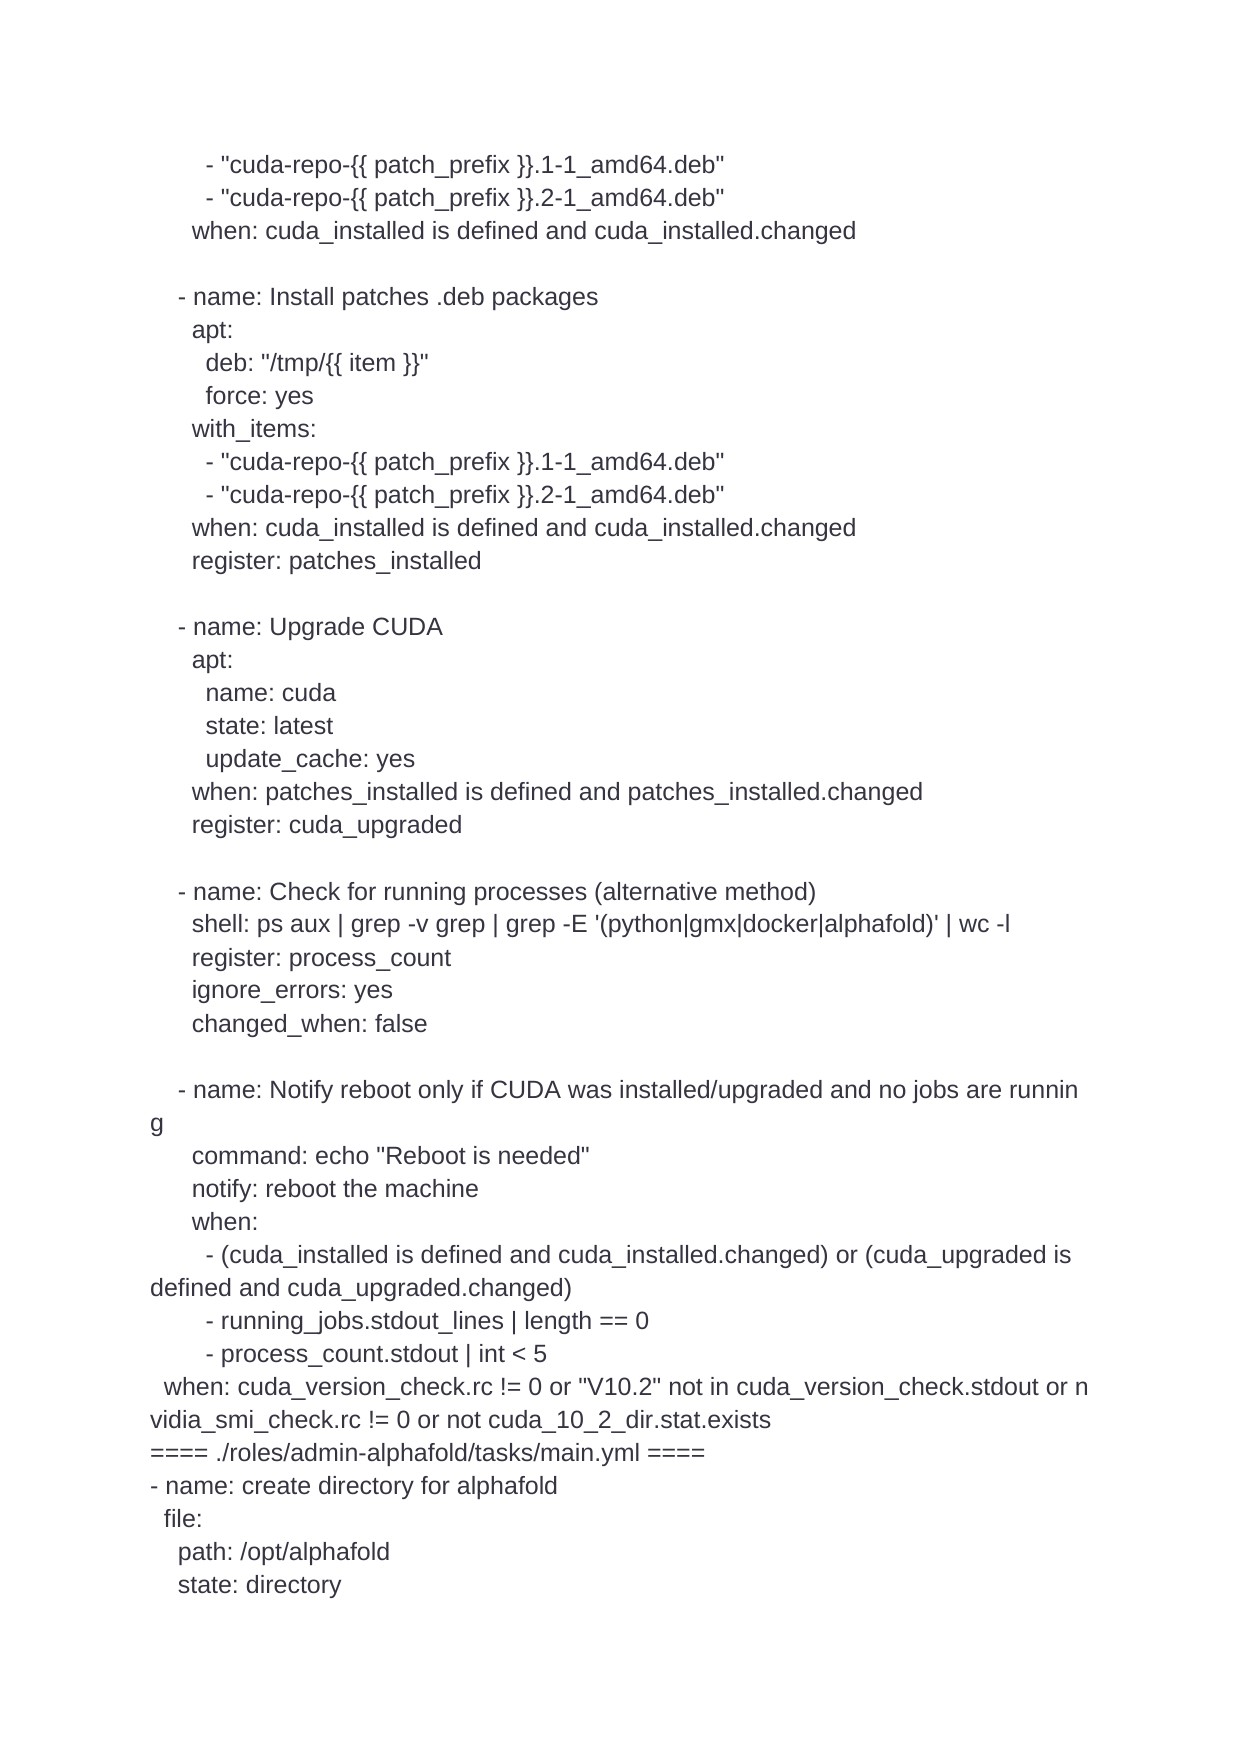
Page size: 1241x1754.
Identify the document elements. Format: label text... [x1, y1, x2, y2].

text - process_count.stdout | int < 5 [150, 1339, 1090, 1367]
text - running_jobs.stdout_lines | length == 0 [150, 1306, 1090, 1334]
text apt: [150, 645, 1090, 674]
text - "cuda-repo-{{ patch_prefix }}.1-1_amd64.deb" [150, 447, 1090, 476]
text ==== ./roles/admin-alphafold/tasks/main.yml ==== [150, 1438, 1090, 1467]
text force: yes [150, 381, 1090, 410]
text - name: Notify reboot only if CUDA was installed/upgraded and no jobs are running [150, 1074, 1090, 1136]
text - "cuda-repo-{{ patch_prefix }}.1-1_amd64.deb" [150, 150, 1090, 179]
text when: patches_installed is defined and patches_installed.changed [150, 777, 1090, 806]
text notify: reboot the machine [150, 1174, 1090, 1202]
text when: cuda_installed is defined and cuda_installed.changed [150, 216, 1090, 245]
text - name: Check for running processes (alternative method) [150, 876, 1090, 905]
text - name: Upgrade CUDA [150, 612, 1090, 641]
text command: echo "Reboot is needed" [150, 1141, 1090, 1169]
text - name: create directory for alphafold [150, 1471, 1090, 1499]
text register: process_count [150, 942, 1090, 971]
text path: /opt/alphafold [150, 1537, 1090, 1566]
text state: directory [150, 1570, 1090, 1599]
text ignore_errors: yes [150, 976, 1090, 1004]
text shell: ps aux | grep -v grep | grep -E '(python|gmx|docker|alphafold)' | wc -l [150, 909, 1090, 938]
text update_cache: yes [150, 744, 1090, 773]
text - (cuda_installed is defined and cuda_installed.changed) or (cuda_upgraded is defined and cuda_upgraded.changed) [150, 1240, 1090, 1301]
text name: cuda [150, 678, 1090, 707]
text when: [150, 1207, 1090, 1235]
text - name: Install patches .deb packages [150, 282, 1090, 311]
text register: cuda_upgraded [150, 810, 1090, 839]
text when: cuda_version_check.rc != 0 or "V10.2" not in cuda_version_check.stdout or nvidia_smi_check.rc != 0 or not cuda_10_2_dir.stat.exists [150, 1372, 1090, 1433]
text register: patches_installed [150, 546, 1090, 575]
text deb: "/tmp/{{ item }}" [150, 348, 1090, 377]
text - "cuda-repo-{{ patch_prefix }}.2-1_amd64.deb" [150, 480, 1090, 509]
text file: [150, 1504, 1090, 1533]
text state: latest [150, 711, 1090, 740]
text with_items: [150, 414, 1090, 443]
text - "cuda-repo-{{ patch_prefix }}.2-1_amd64.deb" [150, 183, 1090, 212]
text when: cuda_installed is defined and cuda_installed.changed [150, 513, 1090, 542]
text changed_when: false [150, 1008, 1090, 1037]
text apt: [150, 315, 1090, 344]
